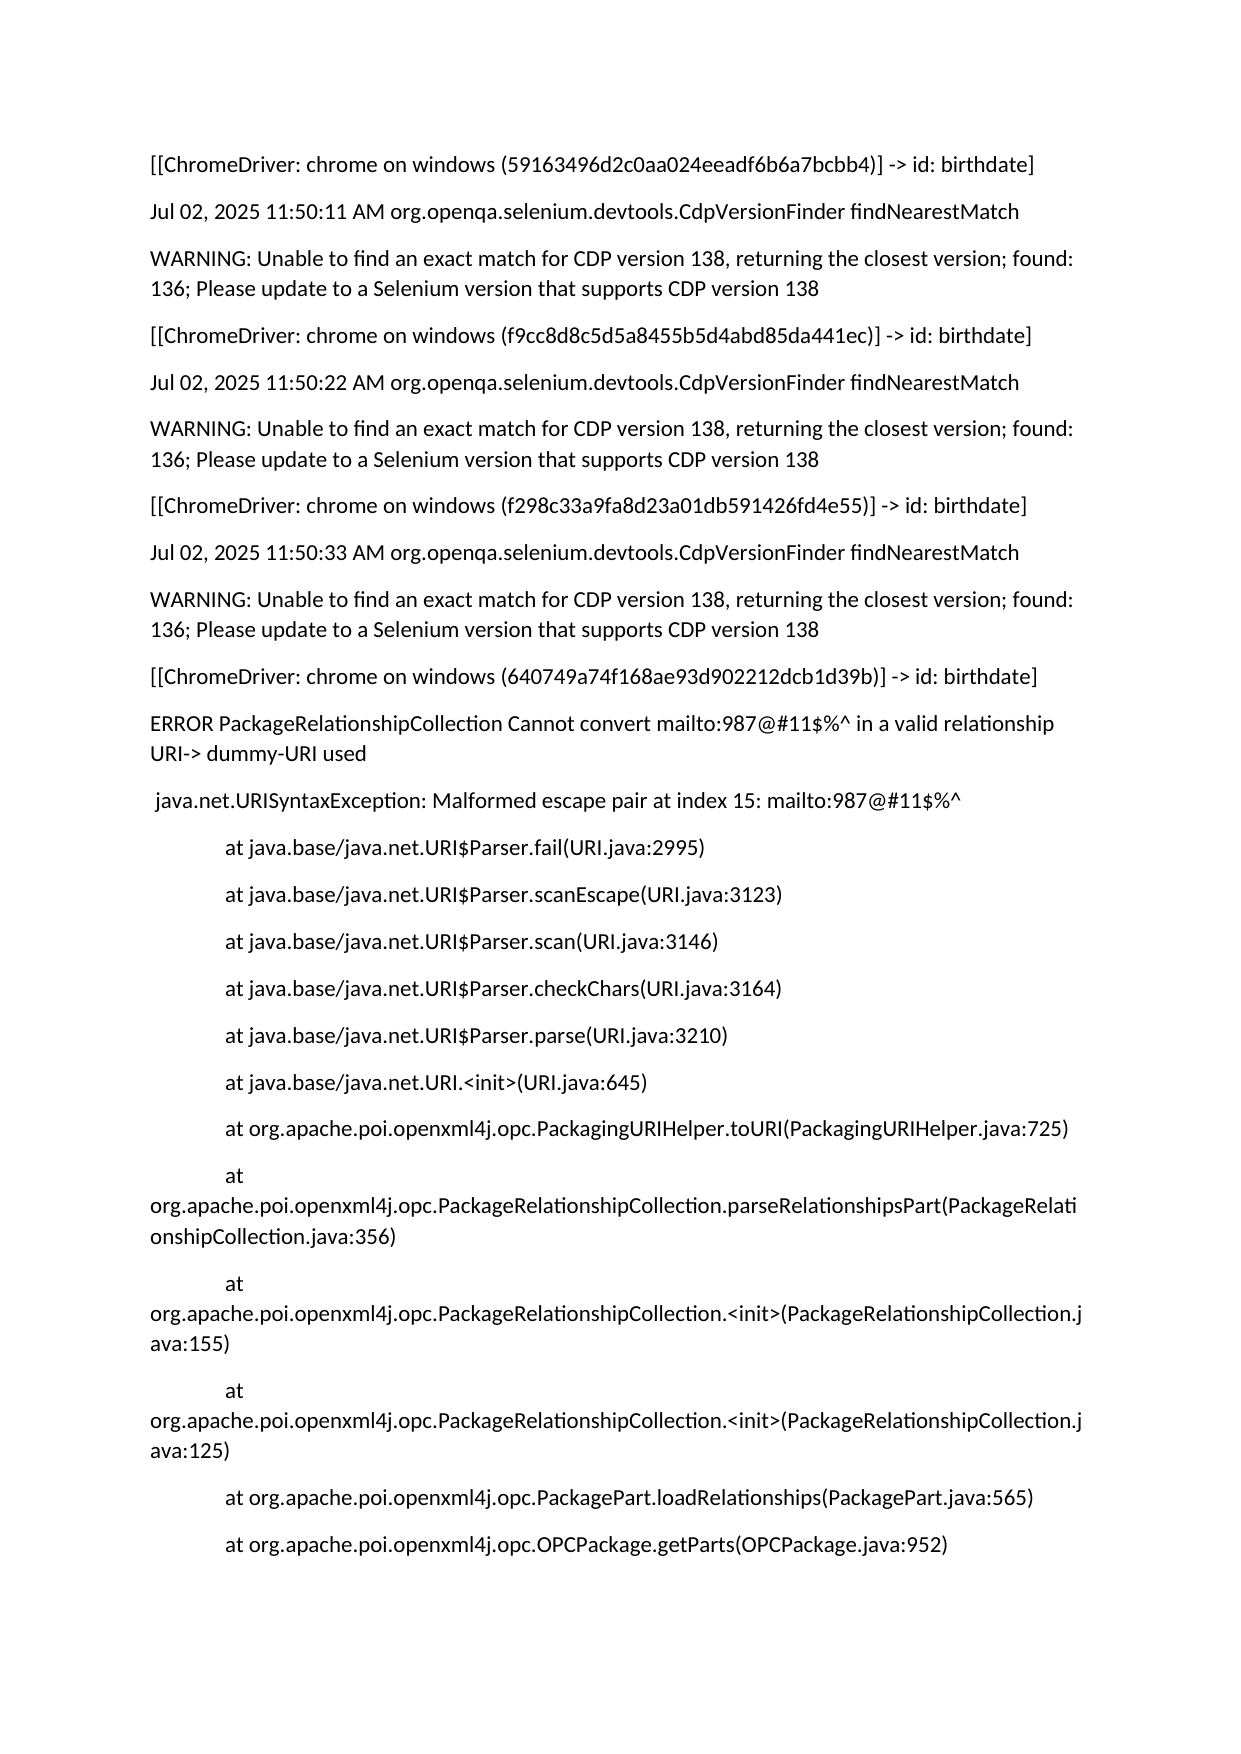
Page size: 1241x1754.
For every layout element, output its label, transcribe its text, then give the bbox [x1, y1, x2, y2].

text Jul 02, 2025 11:50:11 AM org.openqa.selenium.devtools.CdpVersionFinder findNearestMatch [150, 197, 1090, 225]
text [[ChromeDriver: chrome on windows (640749a74f168ae93d902212dcb1d39b)] -> id: birthdate] [150, 662, 1090, 691]
text at org.apache.poi.openxml4j.opc.PackagingURIHelper.toURI(PackagingURIHelper.java:725) [150, 1114, 1090, 1143]
text Jul 02, 2025 11:50:33 AM org.openqa.selenium.devtools.CdpVersionFinder findNearestMatch [150, 538, 1090, 567]
text Jul 02, 2025 11:50:22 AM org.openqa.selenium.devtools.CdpVersionFinder findNearestMatch [150, 368, 1090, 396]
text at java.base/java.net.URI.<init>(URI.java:645) [150, 1068, 1090, 1096]
text at org.apache.poi.openxml4j.opc.OPCPackage.getParts(OPCPackage.java:952) [150, 1530, 1090, 1558]
text at org.apache.poi.openxml4j.opc.PackageRelationshipCollection.<init>(PackageRelationshipCollection.java:125) [150, 1376, 1090, 1464]
text [[ChromeDriver: chrome on windows (f298c33a9fa8d23a01db591426fd4e55)] -> id: birthdate] [150, 492, 1090, 520]
text [[ChromeDriver: chrome on windows (f9cc8d8c5d5a8455b5d4abd85da441ec)] -> id: birthdate] [150, 321, 1090, 349]
text at org.apache.poi.openxml4j.opc.PackageRelationshipCollection.parseRelationshipsPart(PackageRelationshipCollection.java:356) [150, 1161, 1090, 1250]
text at org.apache.poi.openxml4j.opc.PackagePart.loadRelationships(PackagePart.java:565) [150, 1483, 1090, 1511]
text java.net.URISyntaxException: Malformed escape pair at index 15: mailto:987@#11$%^ [150, 786, 1090, 814]
text at java.base/java.net.URI$Parser.parse(URI.java:3210) [150, 1021, 1090, 1049]
text at java.base/java.net.URI$Parser.checkChars(URI.java:3164) [150, 974, 1090, 1002]
text at java.base/java.net.URI$Parser.fail(URI.java:2995) [150, 833, 1090, 861]
text [[ChromeDriver: chrome on windows (59163496d2c0aa024eeadf6b6a7bcbb4)] -> id: birthdate] [150, 150, 1090, 178]
text at java.base/java.net.URI$Parser.scanEscape(URI.java:3123) [150, 880, 1090, 908]
text at org.apache.poi.openxml4j.opc.PackageRelationshipCollection.<init>(PackageRelationshipCollection.java:155) [150, 1269, 1090, 1357]
text ERROR PackageRelationshipCollection Cannot convert mailto:987@#11$%^ in a valid relationship URI-> dummy-URI used [150, 709, 1090, 768]
text at java.base/java.net.URI$Parser.scan(URI.java:3146) [150, 927, 1090, 955]
